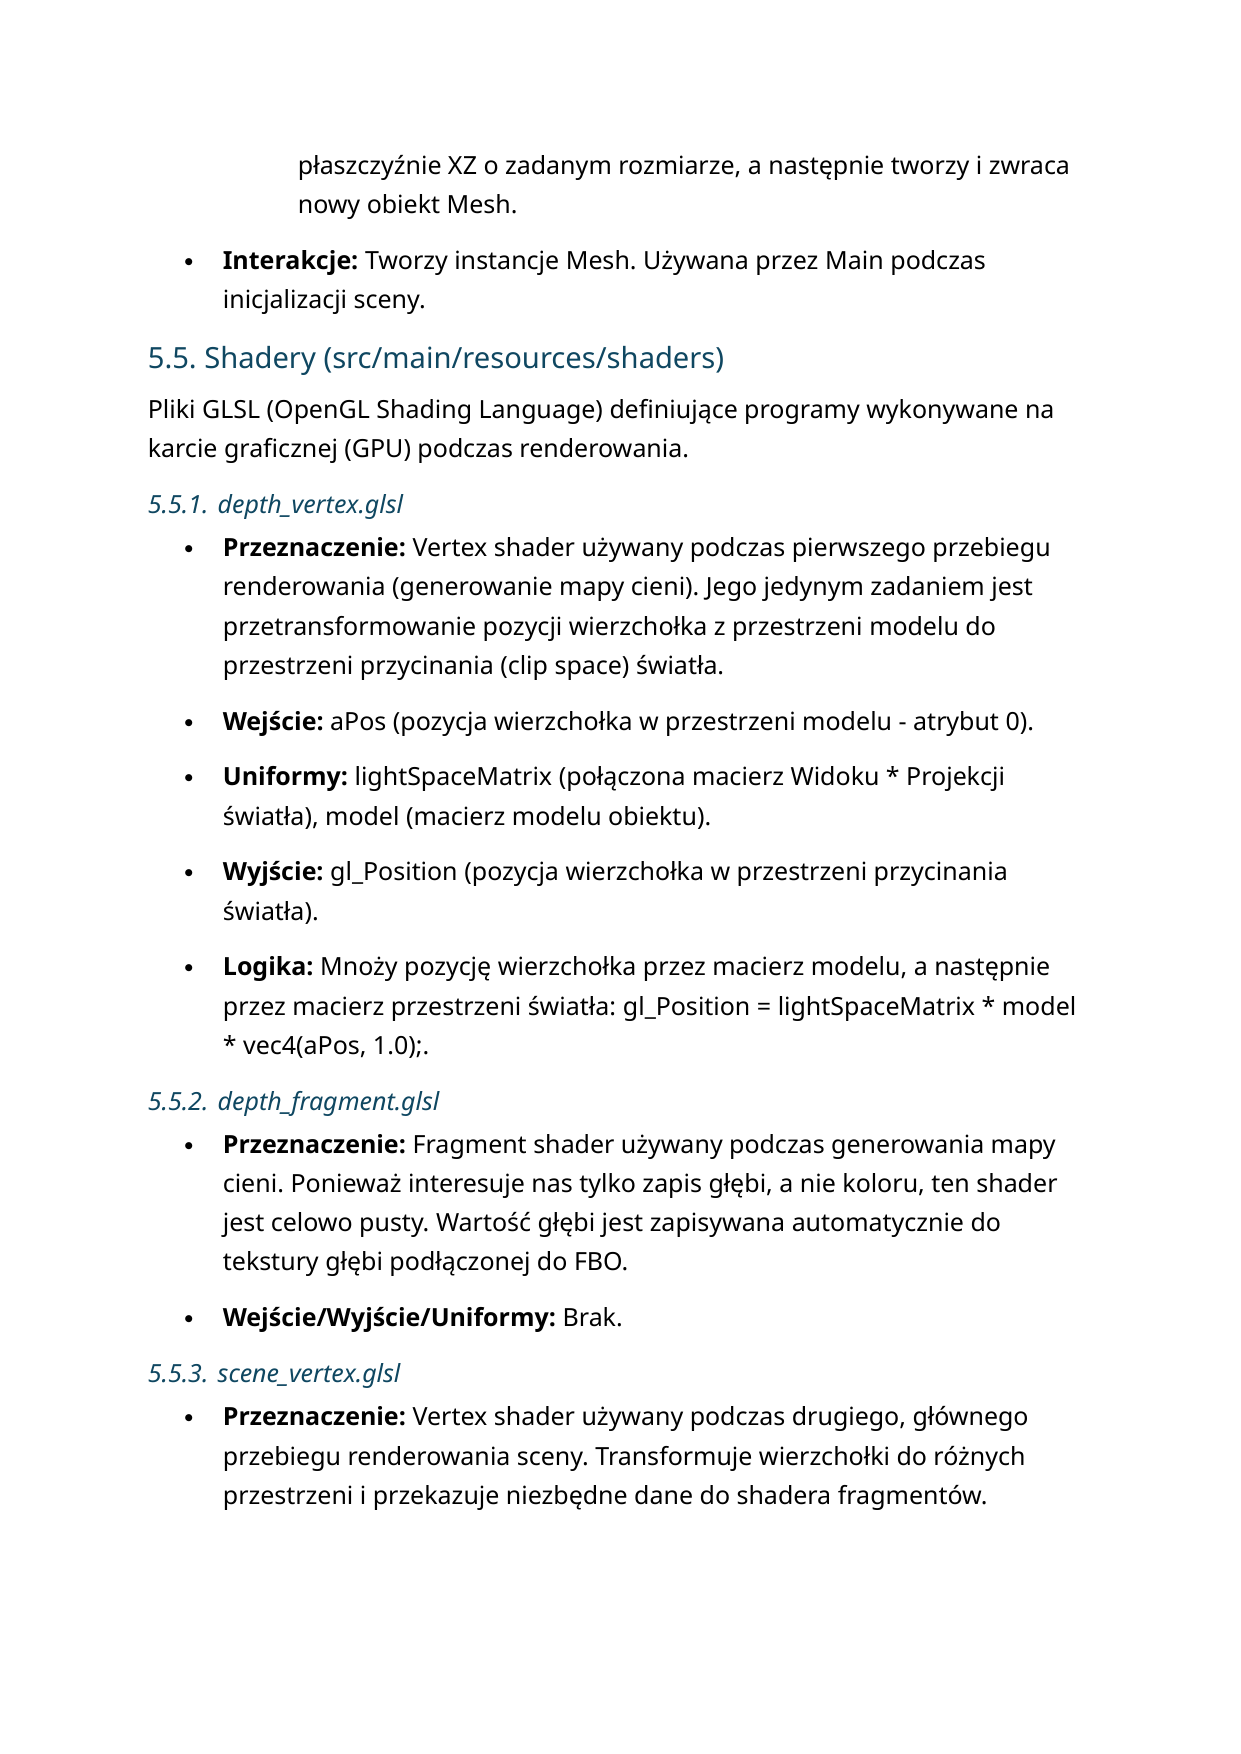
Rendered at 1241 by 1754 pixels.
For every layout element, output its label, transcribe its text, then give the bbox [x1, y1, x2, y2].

subtitle 5.5.1. depth_vertex.glsl [148, 487, 1093, 521]
list Przeznaczenie: Fragment shader używany podczas generowania mapy cieni. Ponieważ interesuje nas tylko zapis głębi, a nie koloru, ten shader jest celowo pusty. Wartość głębi jest zapisywana automatycznie do tekstury głębi podłączonej do FBO. [185, 1127, 1093, 1278]
list Logika: Mnoży pozycję wierzchołka przez macierz modelu, a następnie przez macierz przestrzeni światła: gl_Position = lightSpaceMatrix * model * vec4(aPos, 1.0);. [185, 949, 1093, 1061]
list Przeznaczenie: Vertex shader używany podczas pierwszego przebiegu renderowania (generowanie mapy cieni). Jego jedynym zadaniem jest przetransformowanie pozycji wierzchołka z przestrzeni modelu do przestrzeni przycinania (clip space) światła. [185, 530, 1093, 681]
list Wejście/Wyjście/Uniformy: Brak. [185, 1300, 1093, 1334]
text Pliki GLSL (OpenGL Shading Language) definiujące programy wykonywane na karcie graficznej (GPU) podczas renderowania. [148, 392, 1093, 465]
list Uniformy: lightSpaceMatrix (połączona macierz Widoku * Projekcji światła), model (macierz modelu obiektu). [185, 759, 1093, 832]
list Wejście: aPos (pozycja wierzchołka w przestrzeni modelu - atrybut 0). [185, 703, 1093, 737]
list Przeznaczenie: Vertex shader używany podczas drugiego, głównego przebiegu renderowania sceny. Transformuje wierzchołki do różnych przestrzeni i przekazuje niezbędne dane do shadera fragmentów. [185, 1399, 1093, 1511]
subtitle 5.5.3. scene_vertex.glsl [148, 1356, 1093, 1390]
subtitle 5.5.2. depth_fragment.glsl [148, 1083, 1093, 1117]
list Interakcje: Tworzy instancje Mesh. Używana przez Main podczas inicjalizacji sceny. [185, 243, 1093, 316]
subtitle 5.5. Shadery (src/main/resources/shaders) [148, 338, 1093, 377]
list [260, 148, 1093, 221]
list Wyjście: gl_Position (pozycja wierzchołka w przestrzeni przycinania światła). [185, 854, 1093, 927]
